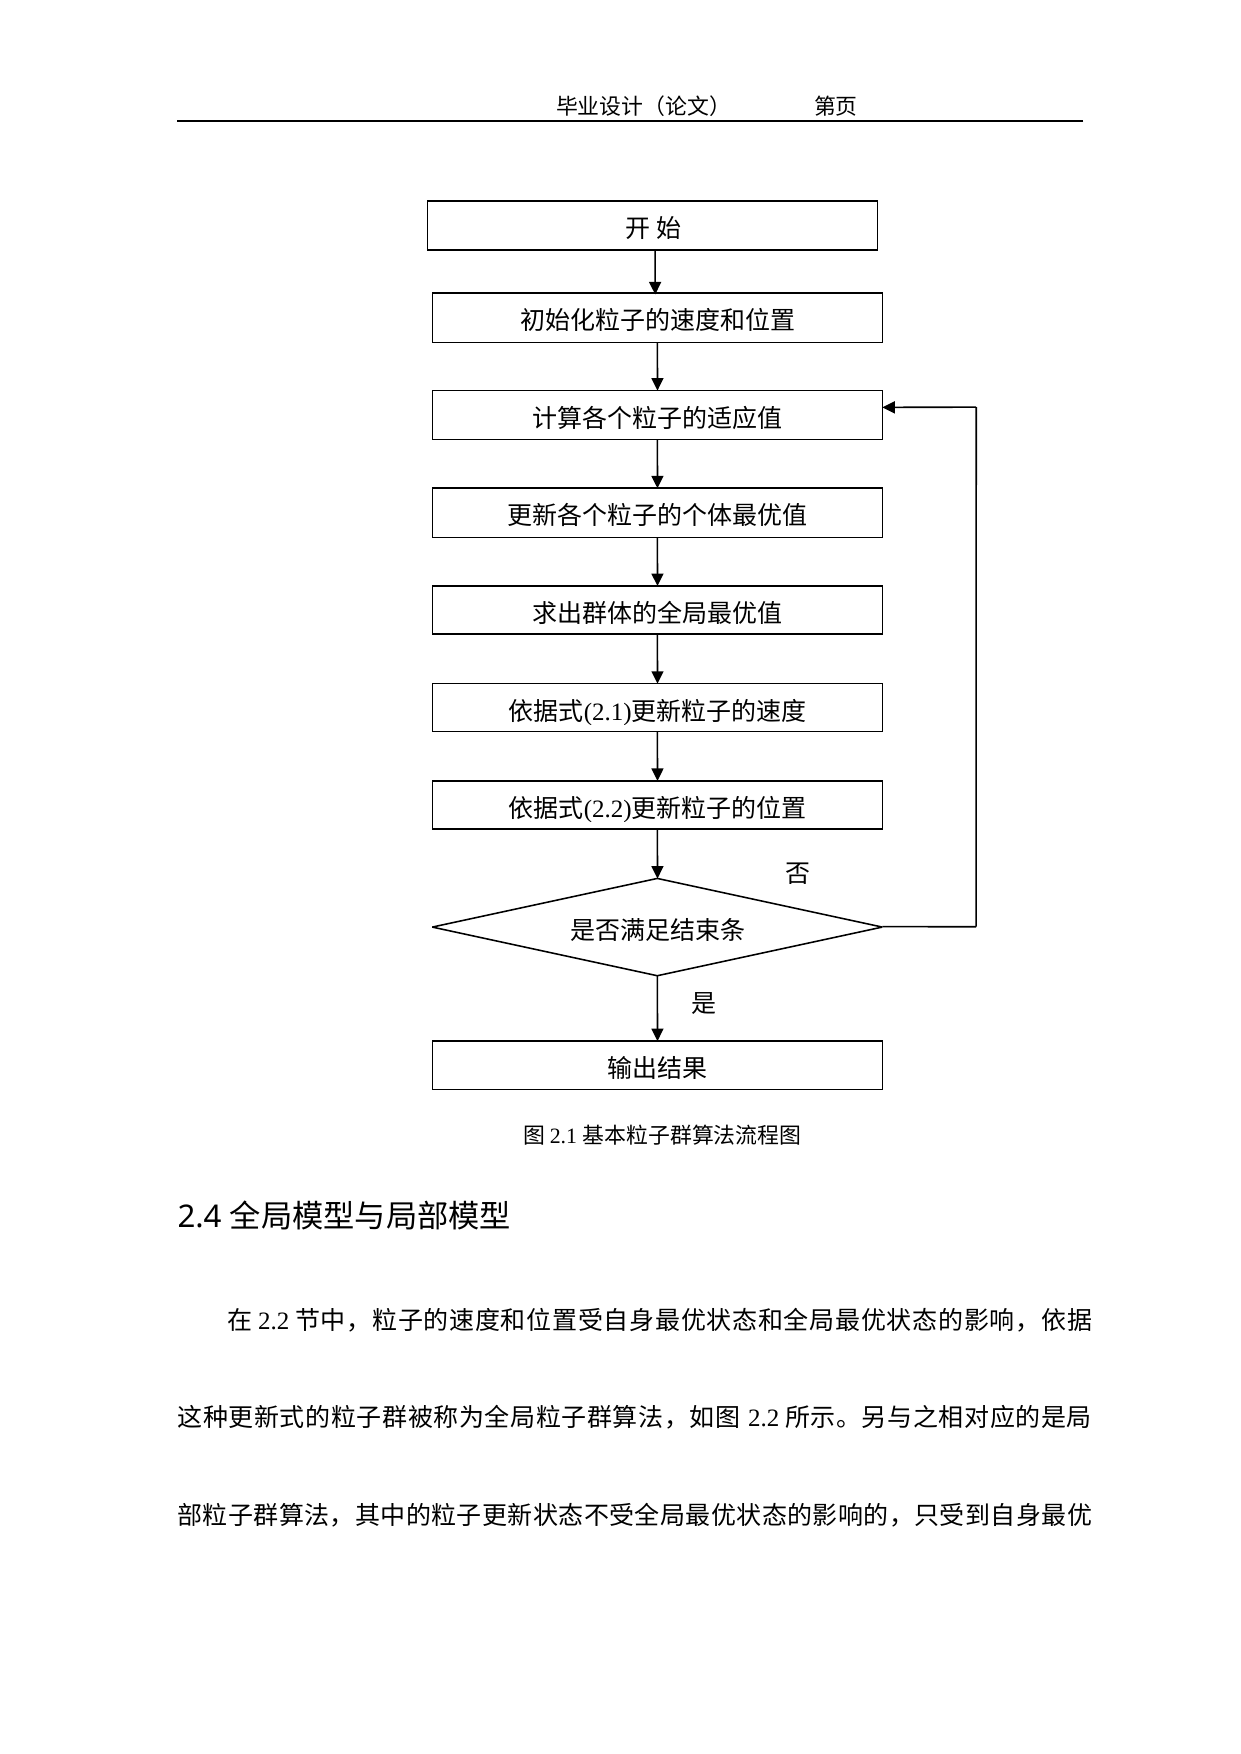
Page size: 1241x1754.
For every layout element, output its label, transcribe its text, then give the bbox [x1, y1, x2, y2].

text 图2.1 基本粒子群算法流程图 [177, 1117, 1092, 1150]
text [177, 1286, 1092, 1546]
text 2.4 全局模型与局部模型 [177, 1182, 1092, 1247]
